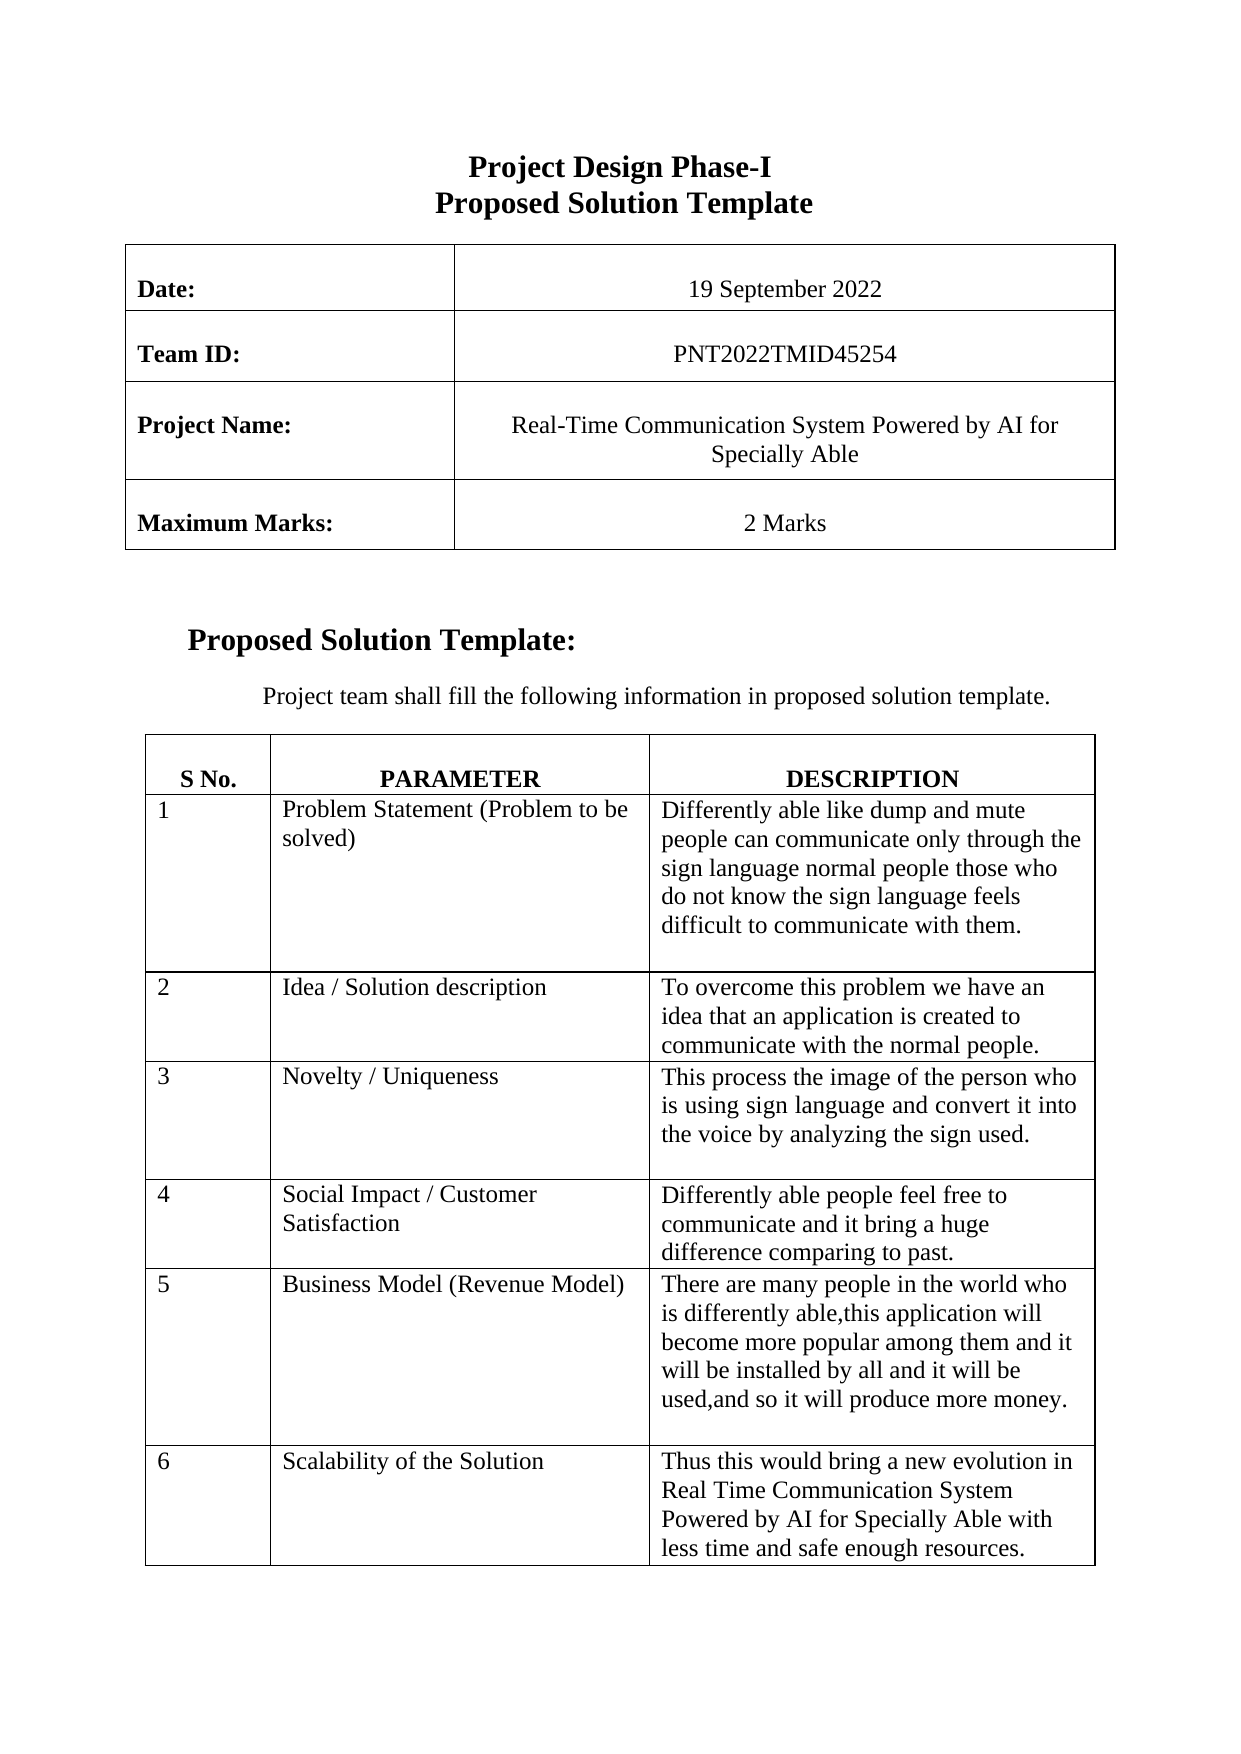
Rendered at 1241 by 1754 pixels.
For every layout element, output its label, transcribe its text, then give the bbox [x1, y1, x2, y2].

table_cell Problem Statement (Problem to be solved) [271, 795, 649, 971]
table_cell There are many people in the world who is differently able,this application will become more popular among them and it will be installed by all and it will be used,and so it will produce more money. [650, 1269, 1094, 1445]
table_header PARAMETER [271, 735, 649, 794]
table_cell Maximum Marks: [126, 480, 454, 549]
table_cell 3 [146, 1062, 270, 1179]
table_cell Idea / Solution description [271, 973, 649, 1061]
title Proposed Solution Template: [187, 622, 1128, 658]
table_header DESCRIPTION [650, 735, 1094, 794]
table_cell This process the image of the person who is using sign language and convert it into the voice by analyzing the sign used. [650, 1062, 1094, 1179]
table_cell 1 [146, 795, 270, 971]
table_cell 2 [146, 973, 270, 1061]
table_cell Business Model (Revenue Model) [271, 1269, 649, 1445]
table_header Date: [126, 245, 454, 310]
table_cell Social Impact / Customer Satisfaction [271, 1180, 649, 1268]
table_cell Scalability of the Solution [271, 1446, 649, 1565]
text Project team shall fill the following information in proposed solution template. [262, 681, 1128, 710]
title Project Design Phase-I Proposed Solution Template [435, 148, 814, 220]
table_cell 6 [146, 1446, 270, 1565]
table_header S No. [146, 735, 270, 794]
table_cell 4 [146, 1180, 270, 1268]
table_cell Novelty / Uniqueness [271, 1062, 649, 1179]
table_cell Team ID: [126, 311, 454, 381]
table_cell Differently able like dump and mute people can communicate only through the sign language normal people those who do not know the sign language feels difficult to communicate with them. [650, 795, 1094, 971]
table_cell 5 [146, 1269, 270, 1445]
table_cell Differently able people feel free to communicate and it bring a huge difference comparing to past. [650, 1180, 1094, 1268]
table_cell To overcome this problem we have an idea that an application is created to communicate with the normal people. [650, 973, 1094, 1061]
table_cell 2 Marks [455, 480, 1114, 549]
table_header 19 September 2022 [455, 245, 1114, 310]
table_cell Real-Time Communication System Powered by AI for Specially Able [455, 382, 1114, 479]
table_cell PNT2022TMID45254 [455, 311, 1114, 381]
table_cell Thus this would bring a new evolution in Real Time Communication System Powered by AI for Specially Able with less time and safe enough resources. [650, 1446, 1094, 1565]
table_cell Project Name: [126, 382, 454, 479]
